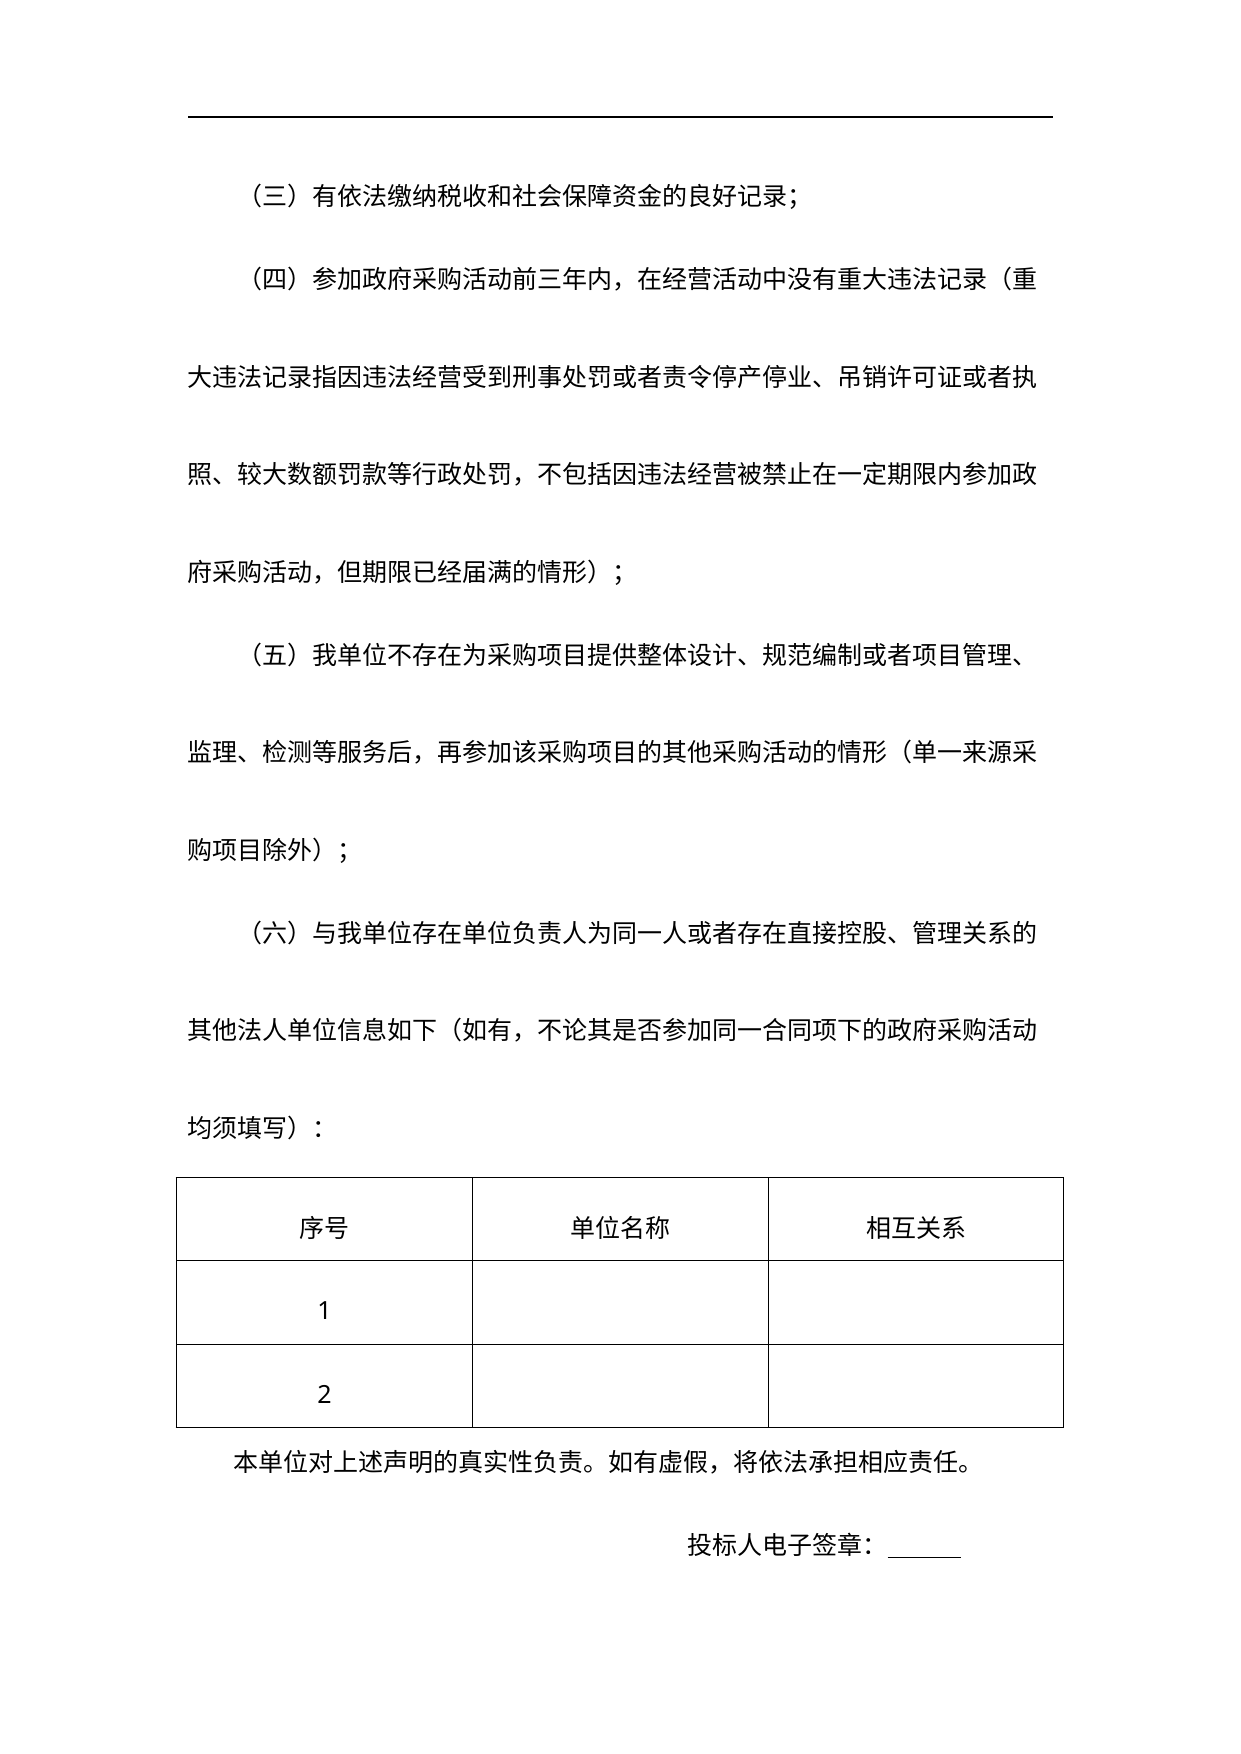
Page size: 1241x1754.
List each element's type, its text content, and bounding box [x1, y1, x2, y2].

table_cell 2 [177, 1345, 472, 1427]
text 本单位对上述声明的真实性负责。如有虚假，将依法承担相应责任。 [187, 1428, 1053, 1493]
text （三）有依法缴纳税收和社会保障资金的良好记录； [187, 162, 1053, 227]
table_cell [473, 1345, 768, 1427]
table_header 单位名称 [473, 1178, 768, 1260]
text （六）与我单位存在单位负责人为同一人或者存在直接控股、管理关系的其他法人单位信息如下（如有，不论其是否参加同一合同项下的政府采购活动均须填写）： [187, 899, 1053, 1159]
text （五）我单位不存在为采购项目提供整体设计、规范编制或者项目管理、监理、检测等服务后，再参加该采购项目的其他采购活动的情形（单一来源采购项目除外）； [187, 621, 1053, 881]
table_cell [473, 1261, 768, 1344]
table_header 相互关系 [769, 1178, 1063, 1260]
table_cell 1 [177, 1261, 472, 1344]
text （四）参加政府采购活动前三年内，在经营活动中没有重大违法记录（重大违法记录指因违法经营受到刑事处罚或者责令停产停业、吊销许可证或者执照、较大数额罚款等行政处罚，不包括因违法经营被禁止在一定期限内参加政府采购活动，但期限已经届满的情形）； [187, 245, 1053, 603]
table_cell [769, 1345, 1063, 1427]
text 投标人电子签章： [187, 1511, 1053, 1576]
table_header 序号 [177, 1178, 472, 1260]
table_cell [769, 1261, 1063, 1344]
